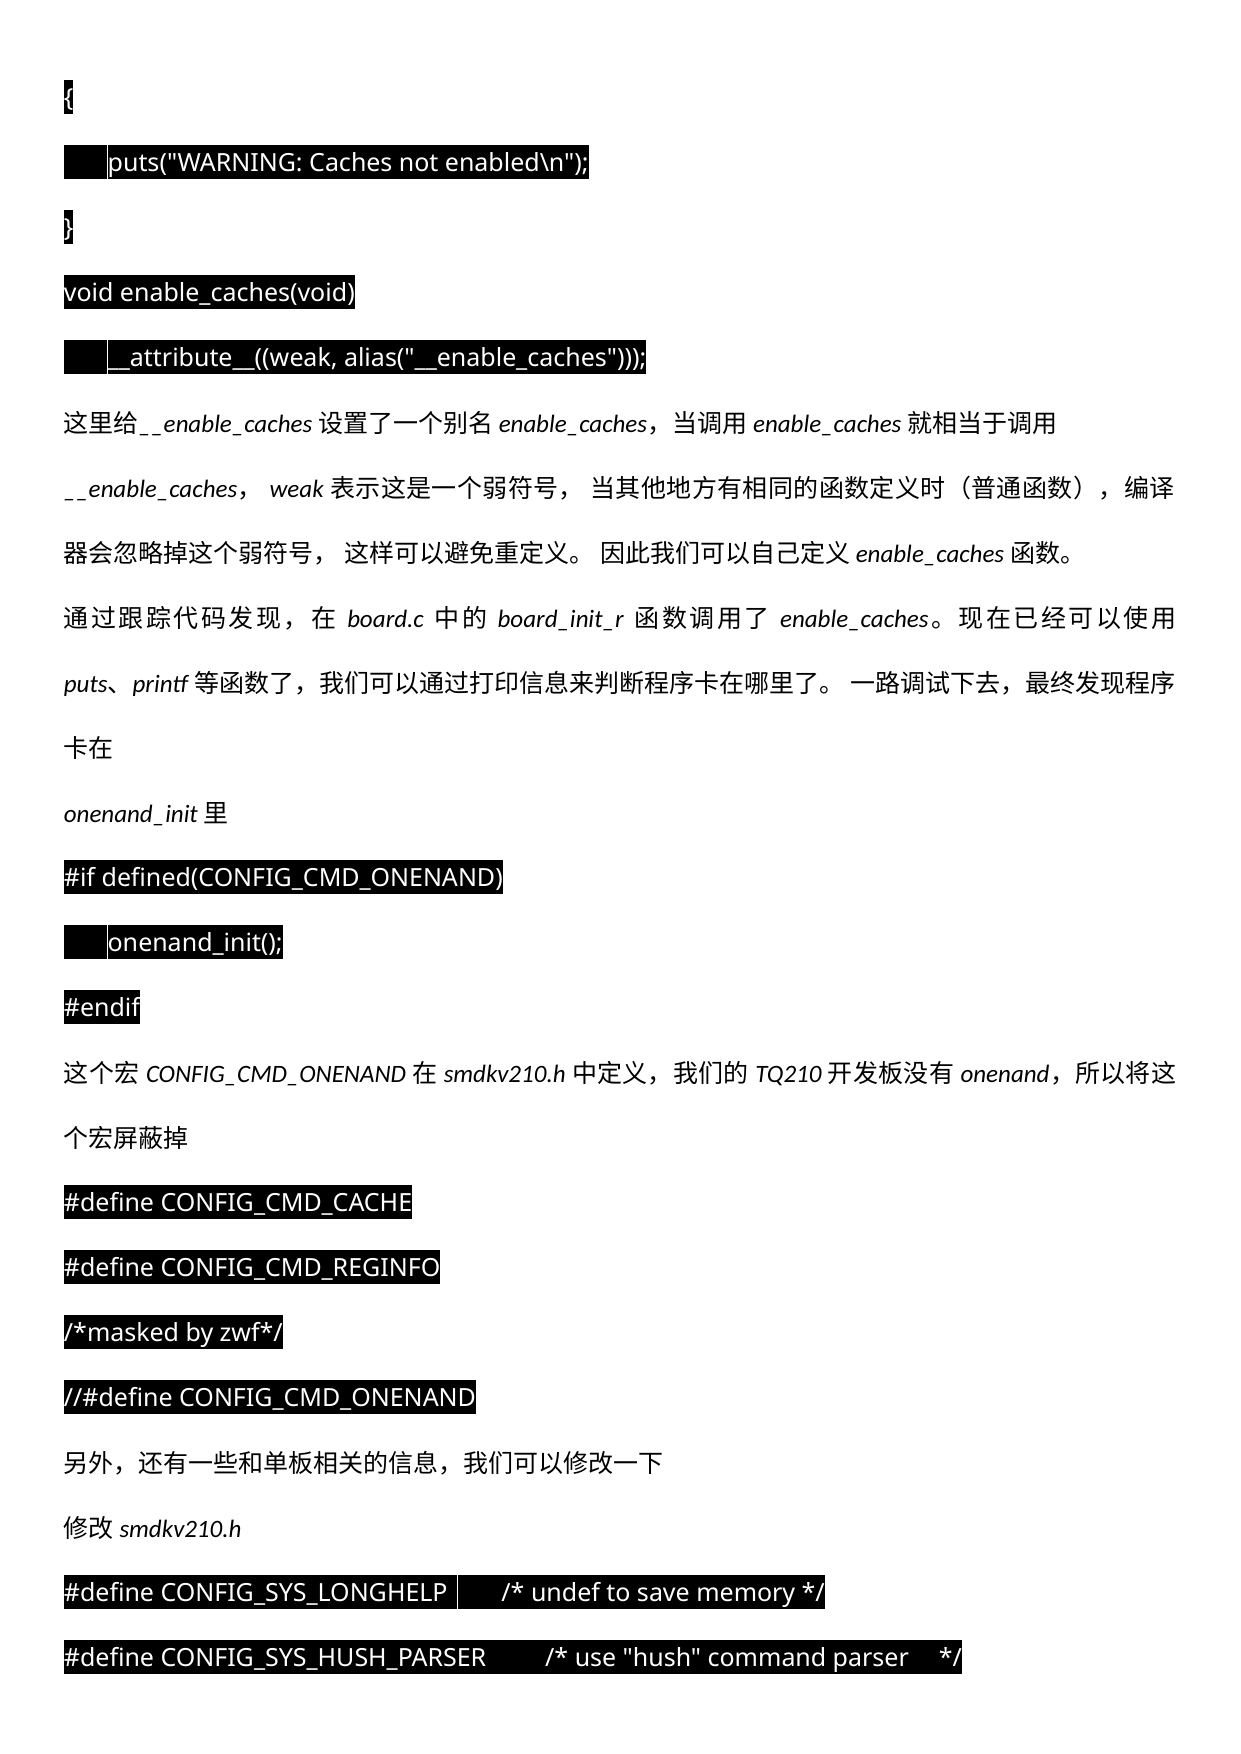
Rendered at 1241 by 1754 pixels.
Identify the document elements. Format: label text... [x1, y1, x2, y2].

list __attribute__((weak, alias("__enable_caches"))); [64, 324, 1176, 389]
list 修改 smdkv210.h [64, 1494, 1176, 1559]
list //#define CONFIG_CMD_ONENAND [64, 1364, 1176, 1429]
list #if defined(CONFIG_CMD_ONENAND) [64, 844, 1176, 909]
list #endif [64, 974, 1176, 1039]
list 这个宏 CONFIG_CMD_ONENAND 在 smdkv210.h 中定义，我们的 TQ210 开发板没有 onenand，所以将这个宏屏蔽掉 [64, 1039, 1176, 1169]
list #define CONFIG_SYS_LONGHELP /* undef to save memory */ [64, 1559, 1176, 1624]
list } [64, 194, 1176, 259]
list puts("WARNING: Caches not enabled\n"); [64, 129, 1176, 194]
list #define CONFIG_SYS_HUSH_PARSER /* use "hush" command parser */ [64, 1624, 1176, 1689]
list /*masked by zwf*/ [64, 1299, 1176, 1364]
list 这里给__enable_caches 设置了一个别名 enable_caches，当调用 enable_caches 就相当于调用 __enable_caches， weak 表示这是一个弱符号， 当其他地方有相同的函数定义时（普通函数），编译器会忽略掉这个弱符号， 这样可以避免重定义。 因此我们可以自己定义 enable_caches 函数。 通过跟踪代码发现，在 board.c 中的 board_init_r 函数调用了 enable_caches。现在已经可以使用 puts、printf 等函数了，我们可以通过打印信息来判断程序卡在哪里了。 一路调试下去，最终发现程序卡在 onenand_init 里 [64, 389, 1176, 844]
list #define CONFIG_CMD_REGINFO [64, 1234, 1176, 1299]
list 另外，还有一些和单板相关的信息，我们可以修改一下 [64, 1429, 1176, 1494]
list void enable_caches(void) [64, 259, 1176, 324]
list #define CONFIG_CMD_CACHE [64, 1169, 1176, 1234]
list { [64, 64, 1176, 129]
list onenand_init(); [64, 909, 1176, 974]
